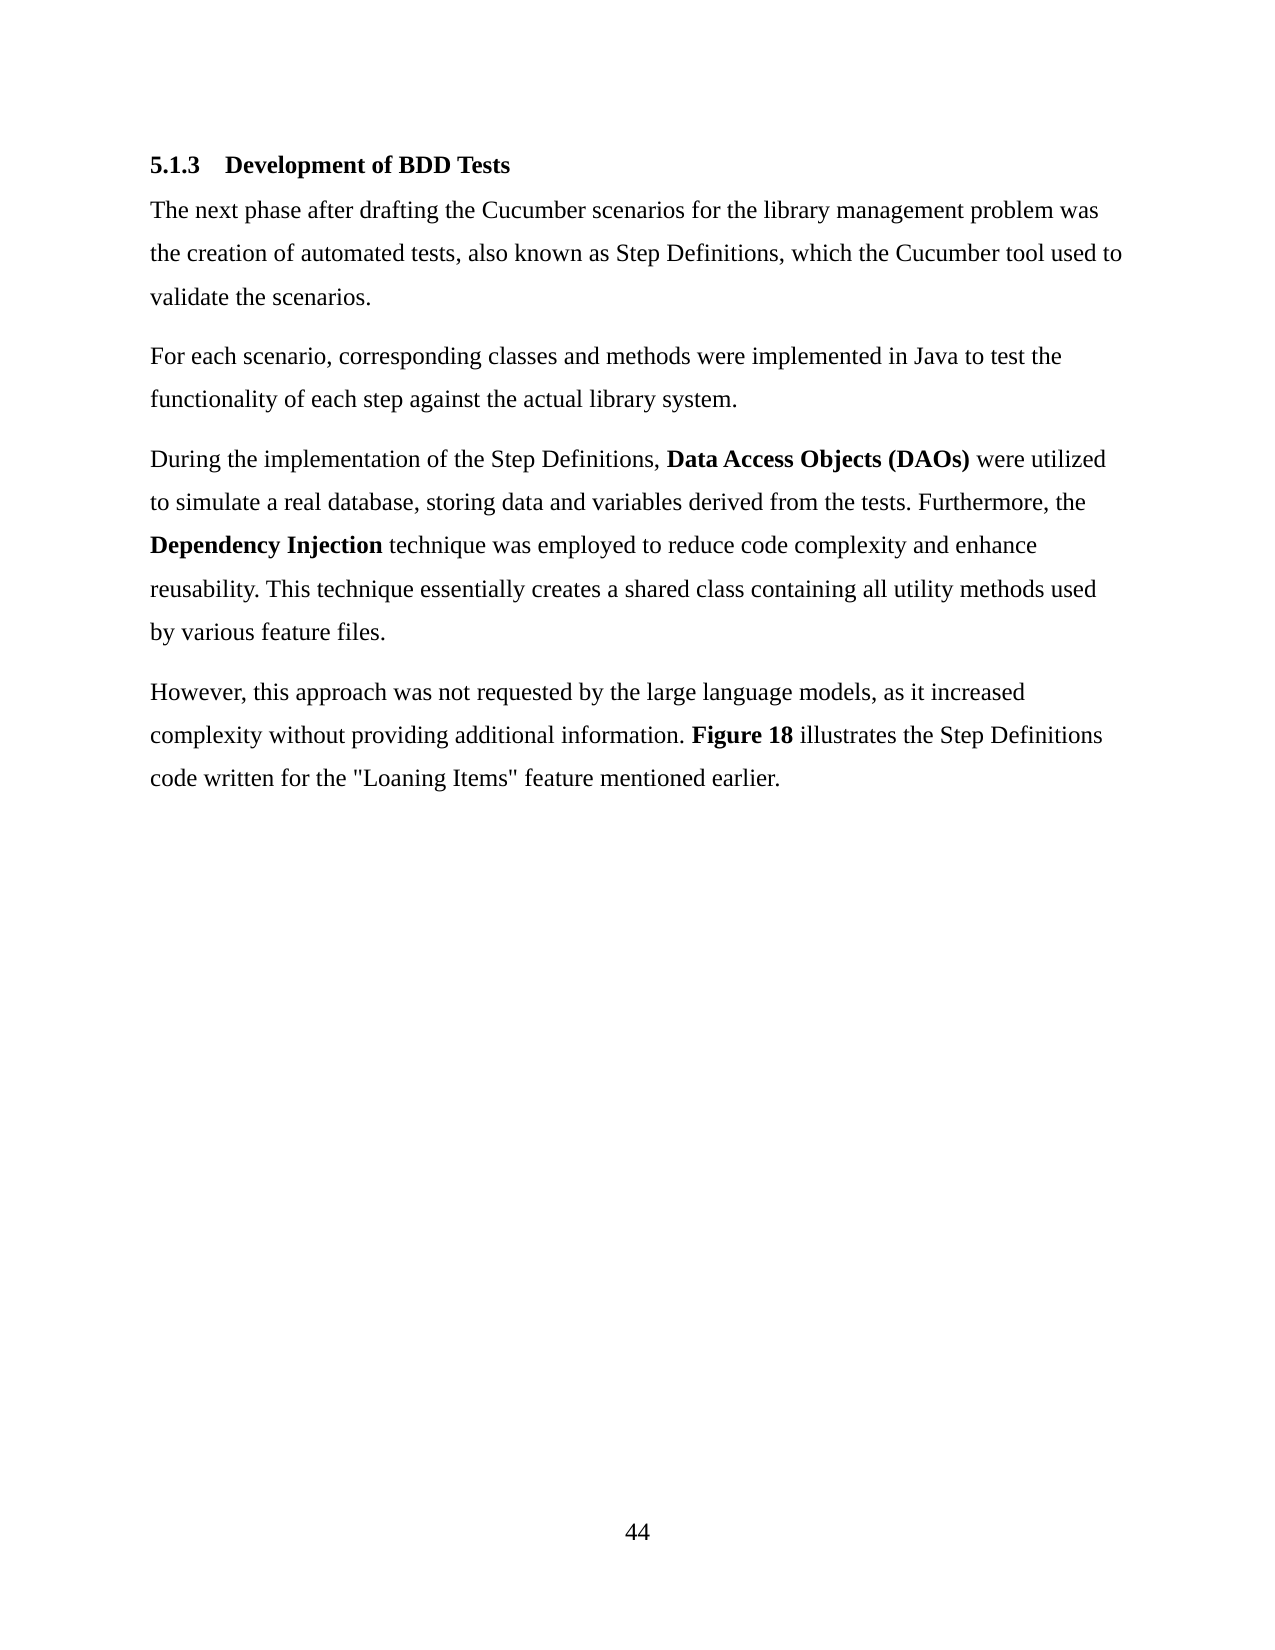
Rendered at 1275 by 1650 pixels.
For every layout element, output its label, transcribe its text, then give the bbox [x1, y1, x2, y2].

text The next phase after drafting the Cucumber scenarios for the library management problem was the creation of automated tests, also known as Step Definitions, which the Cucumber tool used to validate the scenarios. [150, 195, 1125, 310]
text However, this approach was not requested by the large language models, as it increased complexity without providing additional information. Figure 18 illustrates the Step Definitions code written for the "Loaning Items" feature mentioned earlier. [150, 677, 1125, 792]
text During the implementation of the Step Definitions, Data Access Objects (DAOs) were utilized to simulate a real database, storing data and variables derived from the tests. Furthermore, the Dependency Injection technique was employed to reduce code complexity and enhance reusability. This technique essentially creates a shared class containing all utility methods used by various feature files. [150, 444, 1125, 646]
text For each scenario, corresponding classes and methods were implemented in Java to test the functionality of each step against the actual library system. [150, 341, 1125, 413]
subtitle Development of BDD Tests [150, 150, 1125, 179]
